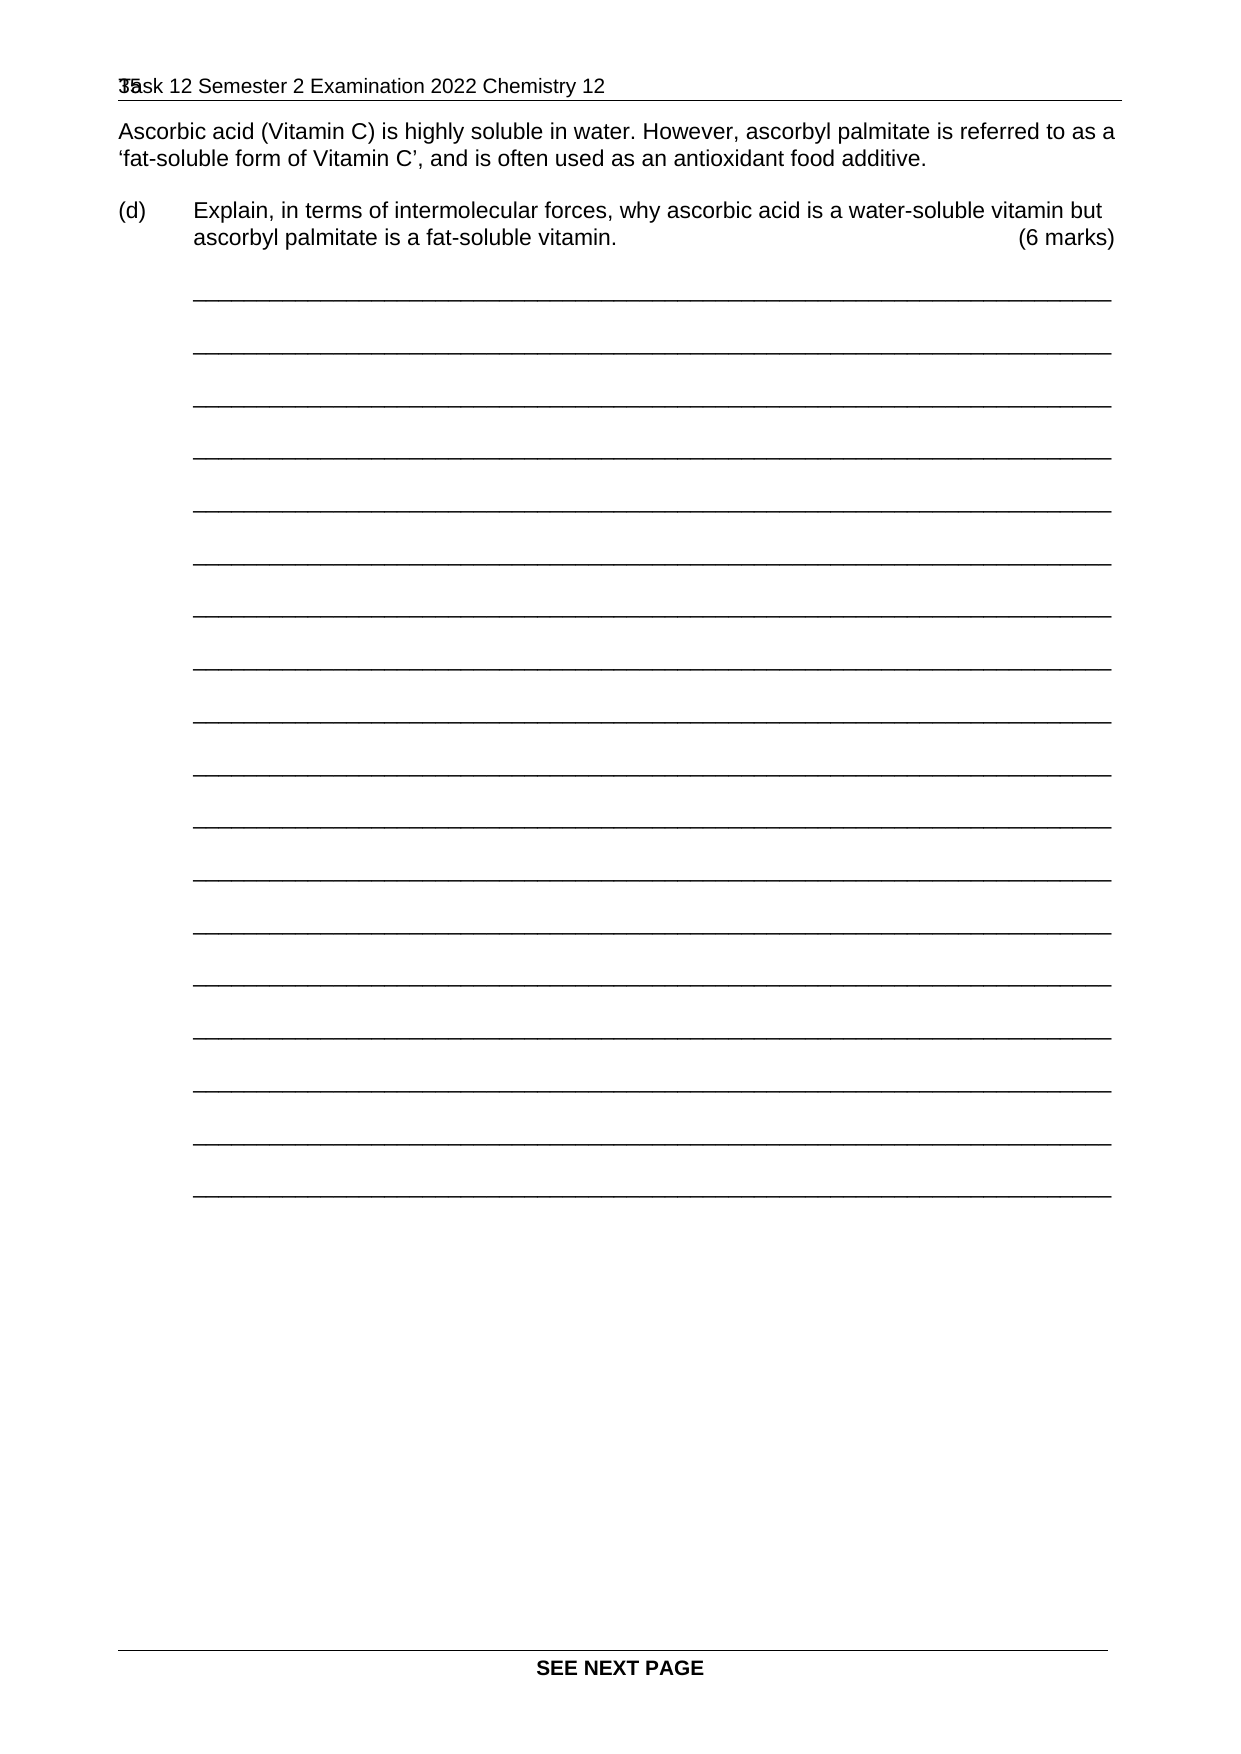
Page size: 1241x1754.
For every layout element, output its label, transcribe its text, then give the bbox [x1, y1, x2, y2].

text ________________________________________________________________________ [118, 698, 1122, 724]
text ________________________________________________________________________ [118, 856, 1122, 882]
text ________________________________________________________________________ [118, 382, 1122, 408]
text ________________________________________________________________________ [118, 434, 1122, 461]
text ________________________________________________________________________ [118, 751, 1122, 777]
text ________________________________________________________________________ [118, 592, 1122, 619]
text Ascorbic acid (Vitamin C) is highly soluble in water. However, ascorbyl palmitate is referred to as a ‘fat-soluble form of Vitamin C’, and is often used as an antioxidant food additive. [118, 118, 1122, 171]
text ________________________________________________________________________ [118, 645, 1122, 672]
text ________________________________________________________________________ [118, 1119, 1122, 1146]
text ________________________________________________________________________ [118, 909, 1122, 935]
text ________________________________________________________________________ [118, 1014, 1122, 1041]
text ________________________________________________________________________ [118, 1172, 1122, 1199]
text ________________________________________________________________________ [118, 276, 1122, 303]
text (d) Explain, in terms of intermolecular forces, why ascorbic acid is a water-soluble vitamin but ascorbyl palmitate is a fat-soluble vitamin. (6 marks) [118, 197, 1122, 250]
text ________________________________________________________________________ [118, 803, 1122, 830]
text ________________________________________________________________________ [118, 1067, 1122, 1093]
text ________________________________________________________________________ [118, 329, 1122, 355]
text ________________________________________________________________________ [118, 487, 1122, 513]
text ________________________________________________________________________ [118, 961, 1122, 988]
text ________________________________________________________________________ [118, 540, 1122, 566]
